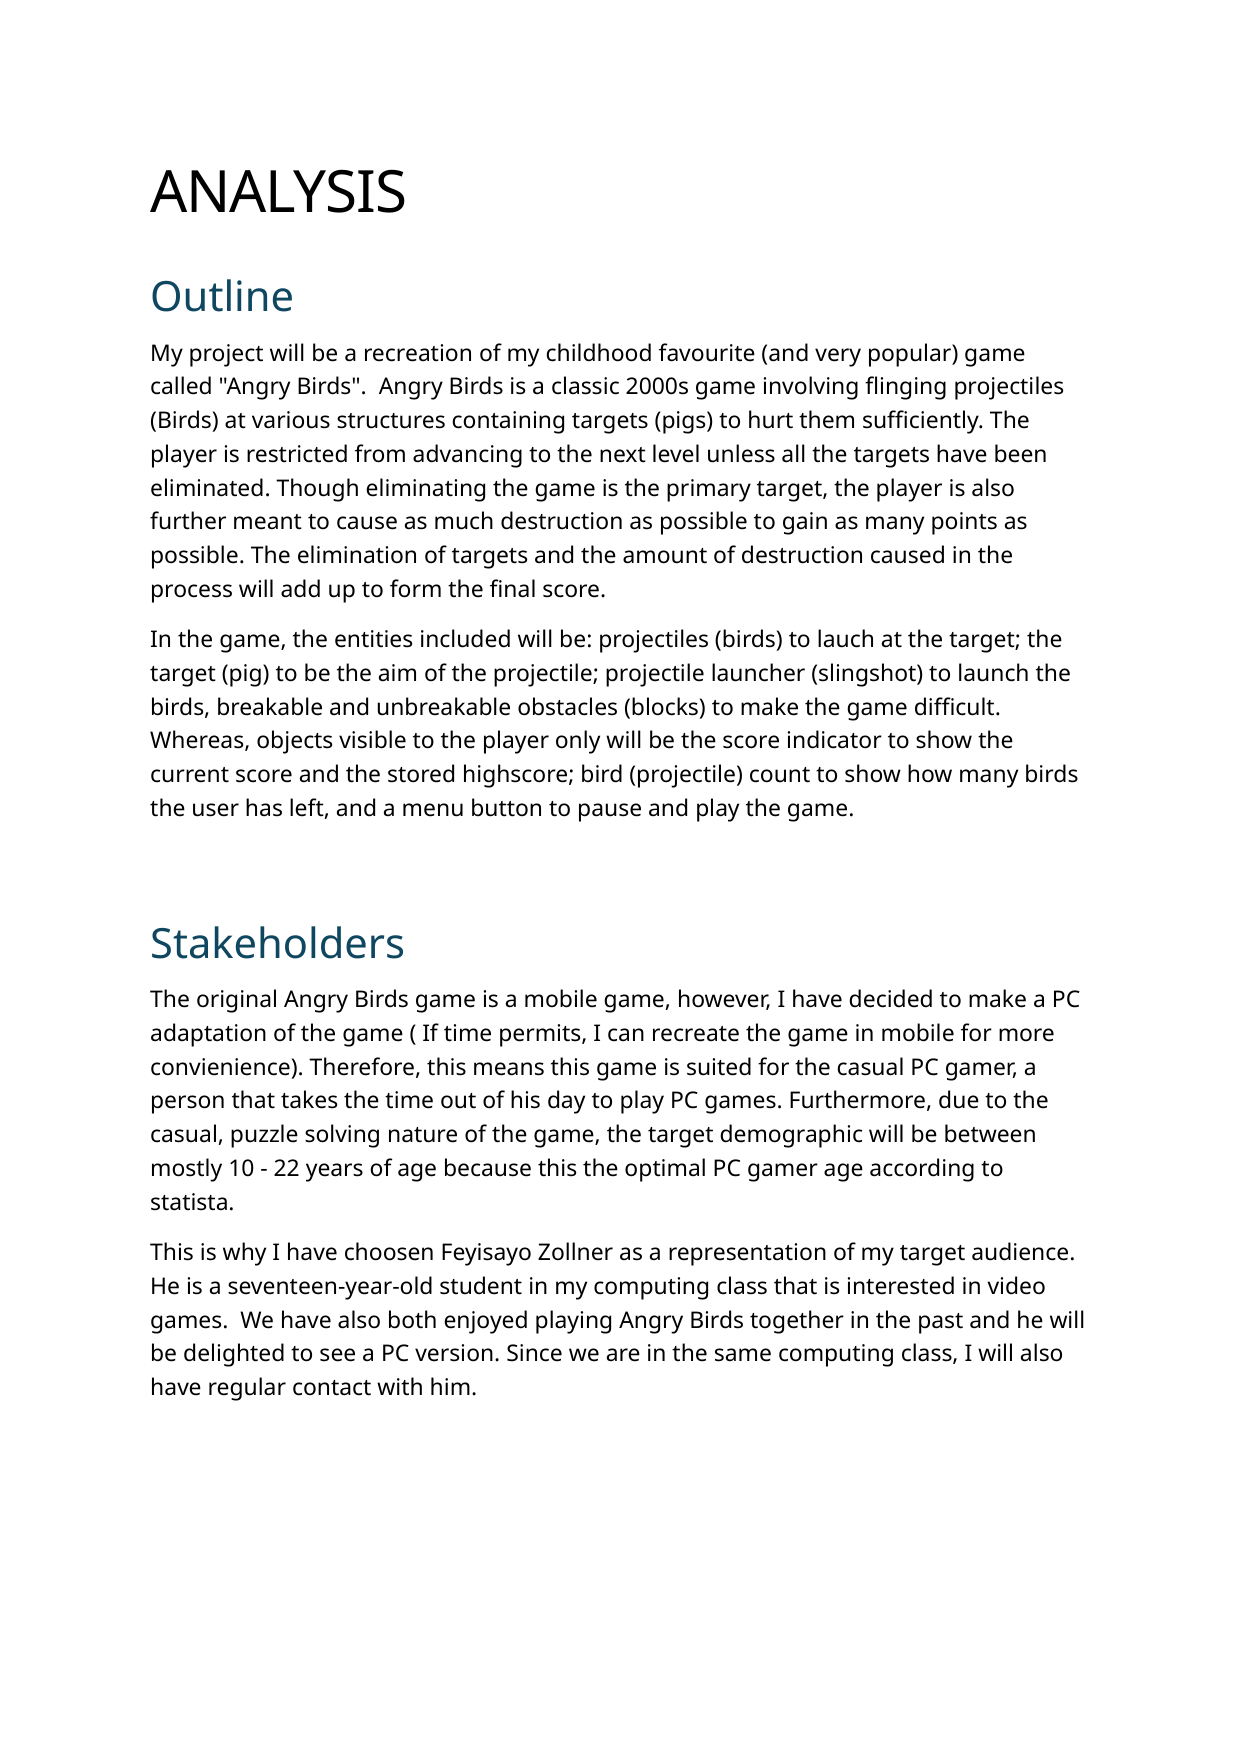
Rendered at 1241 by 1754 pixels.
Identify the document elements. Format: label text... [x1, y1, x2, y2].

text The original Angry Birds game is a mobile game, however, I have decided to make a PC adaptation of the game ( If time permits, I can recreate the game in mobile for more convienience). Therefore, this means this game is suited for the casual PC gamer, a person that takes the time out of his day to play PC games. Furthermore, due to the casual, puzzle solving nature of the game, the target demographic will be between mostly 10 - 22 years of age because this the optimal PC gamer age according to statista. [150, 983, 1090, 1217]
subtitle Outline [150, 267, 1090, 324]
title ANALYSIS [150, 150, 1090, 229]
text My project will be a recreation of my childhood favourite (and very popular) game called "Angry Birds". Angry Birds is a classic 2000s game involving flinging projectiles (Birds) at various structures containing targets (pigs) to hurt them sufficiently. The player is restricted from advancing to the next level unless all the targets have been eliminated. Though eliminating the game is the primary target, the player is also further meant to cause as much destruction as possible to gain as many points as possible. The elimination of targets and the amount of destruction caused in the process will add up to form the final score. [150, 337, 1090, 604]
subtitle Stakeholders [150, 914, 1090, 970]
text This is why I have choosen Feyisayo Zollner as a representation of my target audience. He is a seventeen-year-old student in my computing class that is interested in video games. We have also both enjoyed playing Angry Birds together in the past and he will be delighted to see a PC version. Since we are in the same computing class, I will also have regular contact with him. [150, 1236, 1090, 1402]
text In the game, the entities included will be: projectiles (birds) to lauch at the target; the target (pig) to be the aim of the projectile; projectile launcher (slingshot) to launch the birds, breakable and unbreakable obstacles (blocks) to make the game difficult. Whereas, objects visible to the player only will be the score indicator to show the current score and the stored highscore; bird (projectile) count to show how many birds the user has left, and a menu button to pause and play the game. [150, 623, 1090, 823]
